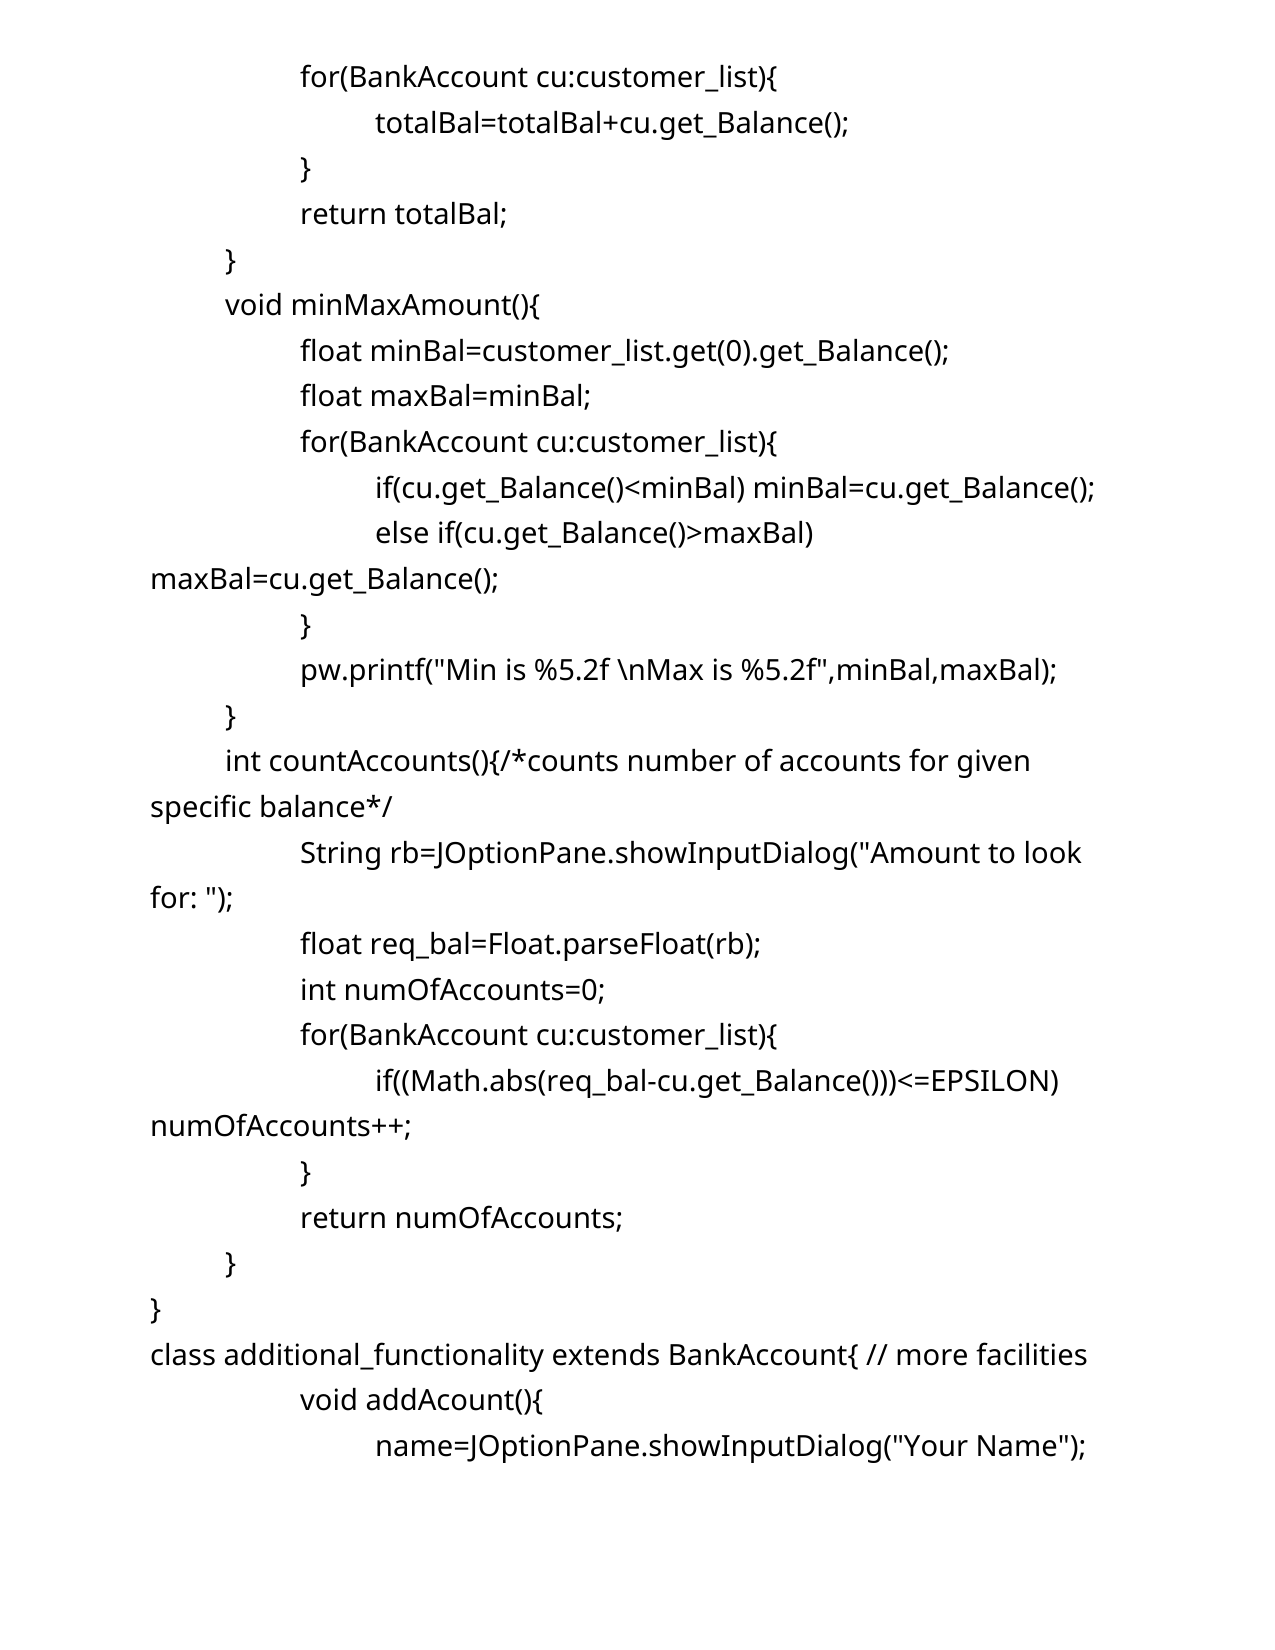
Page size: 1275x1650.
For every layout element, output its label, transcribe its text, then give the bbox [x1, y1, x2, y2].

text void addAcount(){ [150, 1379, 1125, 1419]
text } [150, 1288, 1125, 1328]
text int countAccounts(){/*counts number of accounts for given specific balance*/ [150, 741, 1125, 826]
text float req_bal=Float.parseFloat(rb); [150, 923, 1125, 963]
text if(cu.get_Balance()<minBal) minBal=cu.get_Balance(); [150, 467, 1125, 507]
text totalBal=totalBal+cu.get_Balance(); [150, 102, 1125, 142]
text return numOfAccounts; [150, 1197, 1125, 1237]
text for(BankAccount cu:customer_list){ [150, 1014, 1125, 1054]
text } [150, 695, 1125, 735]
text } [150, 1151, 1125, 1191]
text String rb=JOptionPane.showInputDialog("Amount to look for: "); [150, 832, 1125, 917]
text } [150, 604, 1125, 643]
text for(BankAccount cu:customer_list){ [150, 56, 1125, 96]
text for(BankAccount cu:customer_list){ [150, 421, 1125, 461]
text float minBal=customer_list.get(0).get_Balance(); [150, 330, 1125, 370]
text } [150, 239, 1125, 278]
text else if(cu.get_Balance()>maxBal) maxBal=cu.get_Balance(); [150, 512, 1125, 598]
text name=JOptionPane.showInputDialog("Your Name"); [150, 1425, 1125, 1465]
text float maxBal=minBal; [150, 376, 1125, 415]
text int numOfAccounts=0; [150, 969, 1125, 1008]
text return totalBal; [150, 193, 1125, 233]
text class additional_functionality extends BankAccount{ // more facilities [150, 1334, 1125, 1373]
text pw.printf("Min is %5.2f \nMax is %5.2f",minBal,maxBal); [150, 649, 1125, 689]
text } [150, 147, 1125, 187]
text } [150, 1242, 1125, 1282]
text void minMaxAmount(){ [150, 284, 1125, 324]
text if((Math.abs(req_bal-cu.get_Balance()))<=EPSILON) numOfAccounts++; [150, 1060, 1125, 1145]
